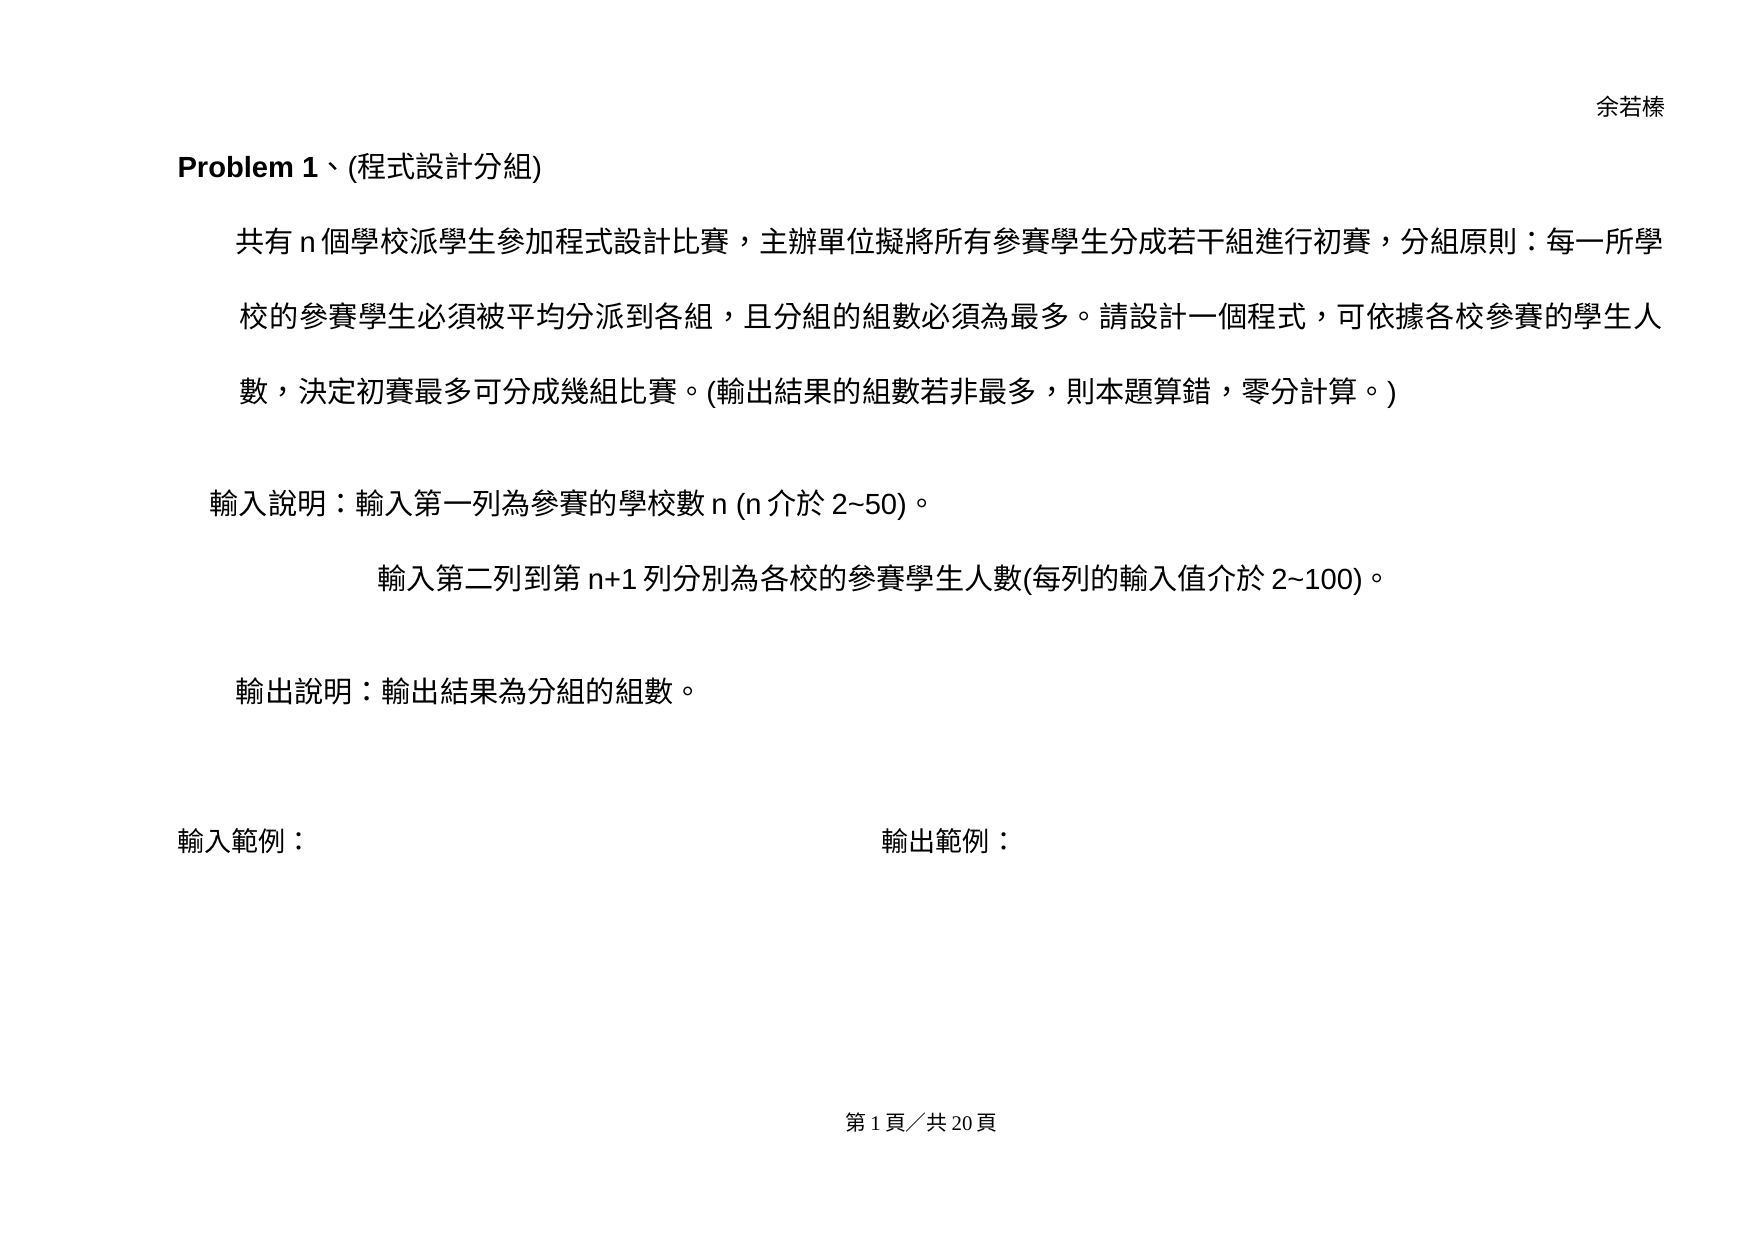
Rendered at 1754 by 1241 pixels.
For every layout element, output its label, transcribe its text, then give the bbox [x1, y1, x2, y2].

text 輸入說明：輸入第一列為參賽的學校數n (n介於2~50)。 [177, 464, 1665, 539]
text 共有n個學校派學生參加程式設計比賽，主辦單位擬將所有參賽學生分成若干組進行初賽，分組原則：每一所學校的參賽學生必須被平均分派到各組，且分組的組數必須為最多。請設計一個程式，可依據各校參賽的學生人數，決定初賽最多可分成幾組比賽。(輸出結果的組數若非最多，則本題算錯，零分計算。) [235, 202, 1665, 427]
text 輸出說明：輸出結果為分組的組數。 [177, 652, 1665, 727]
text Problem 1、(程式設計分組) [177, 127, 1665, 202]
text 輸入第二列到第 n+1列分別為各校的參賽學生人數(每列的輸入值介於2~100)。 [377, 539, 1665, 614]
text 輸入範例： 輸出範例： [177, 802, 1665, 877]
